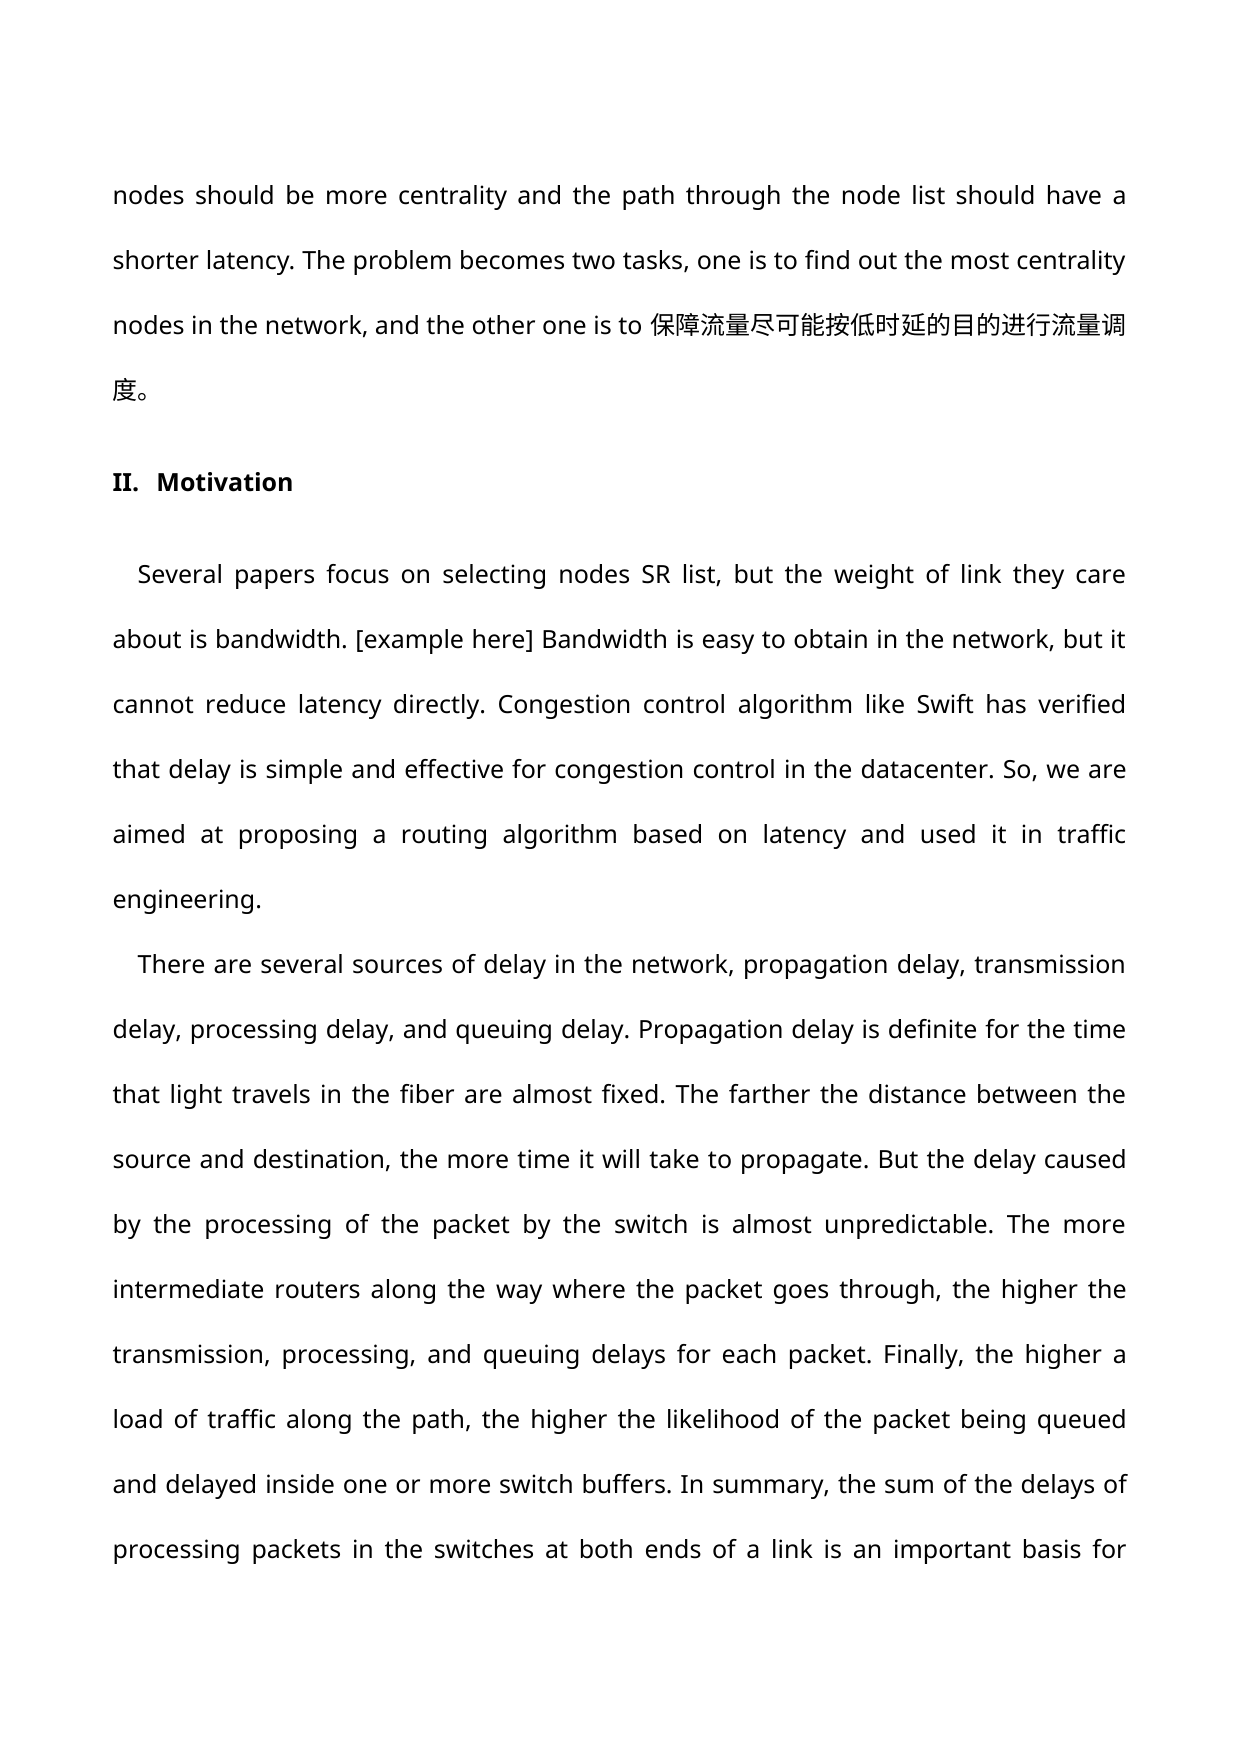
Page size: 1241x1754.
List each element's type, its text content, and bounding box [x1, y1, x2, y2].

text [112, 162, 1128, 422]
text Several papers focus on selecting nodes SR list, but the weight of link they care about is bandwidth. [example here] Bandwidth is easy to obtain in the network, but it cannot reduce latency directly. Congestion control algorithm like Swift has verified that delay is simple and effective for congestion control in the datacenter. So, we are aimed at proposing a routing algorithm based on latency and used it in traffic engineering. [112, 766, 1128, 931]
subtitle Motivation [112, 449, 1128, 514]
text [112, 1351, 1128, 1581]
text Several papers focus on selecting nodes SR list, but the weight of link they care about is bandwidth. [example here] Bandwidth is easy to obtain in the network, but it cannot reduce latency directly. Congestion control algorithm like Swift has verified that delay is simple and effective for congestion control in the datacenter. So, we are aimed at proposing a routing algorithm based on latency and used it in traffic engineering. [112, 541, 1128, 765]
